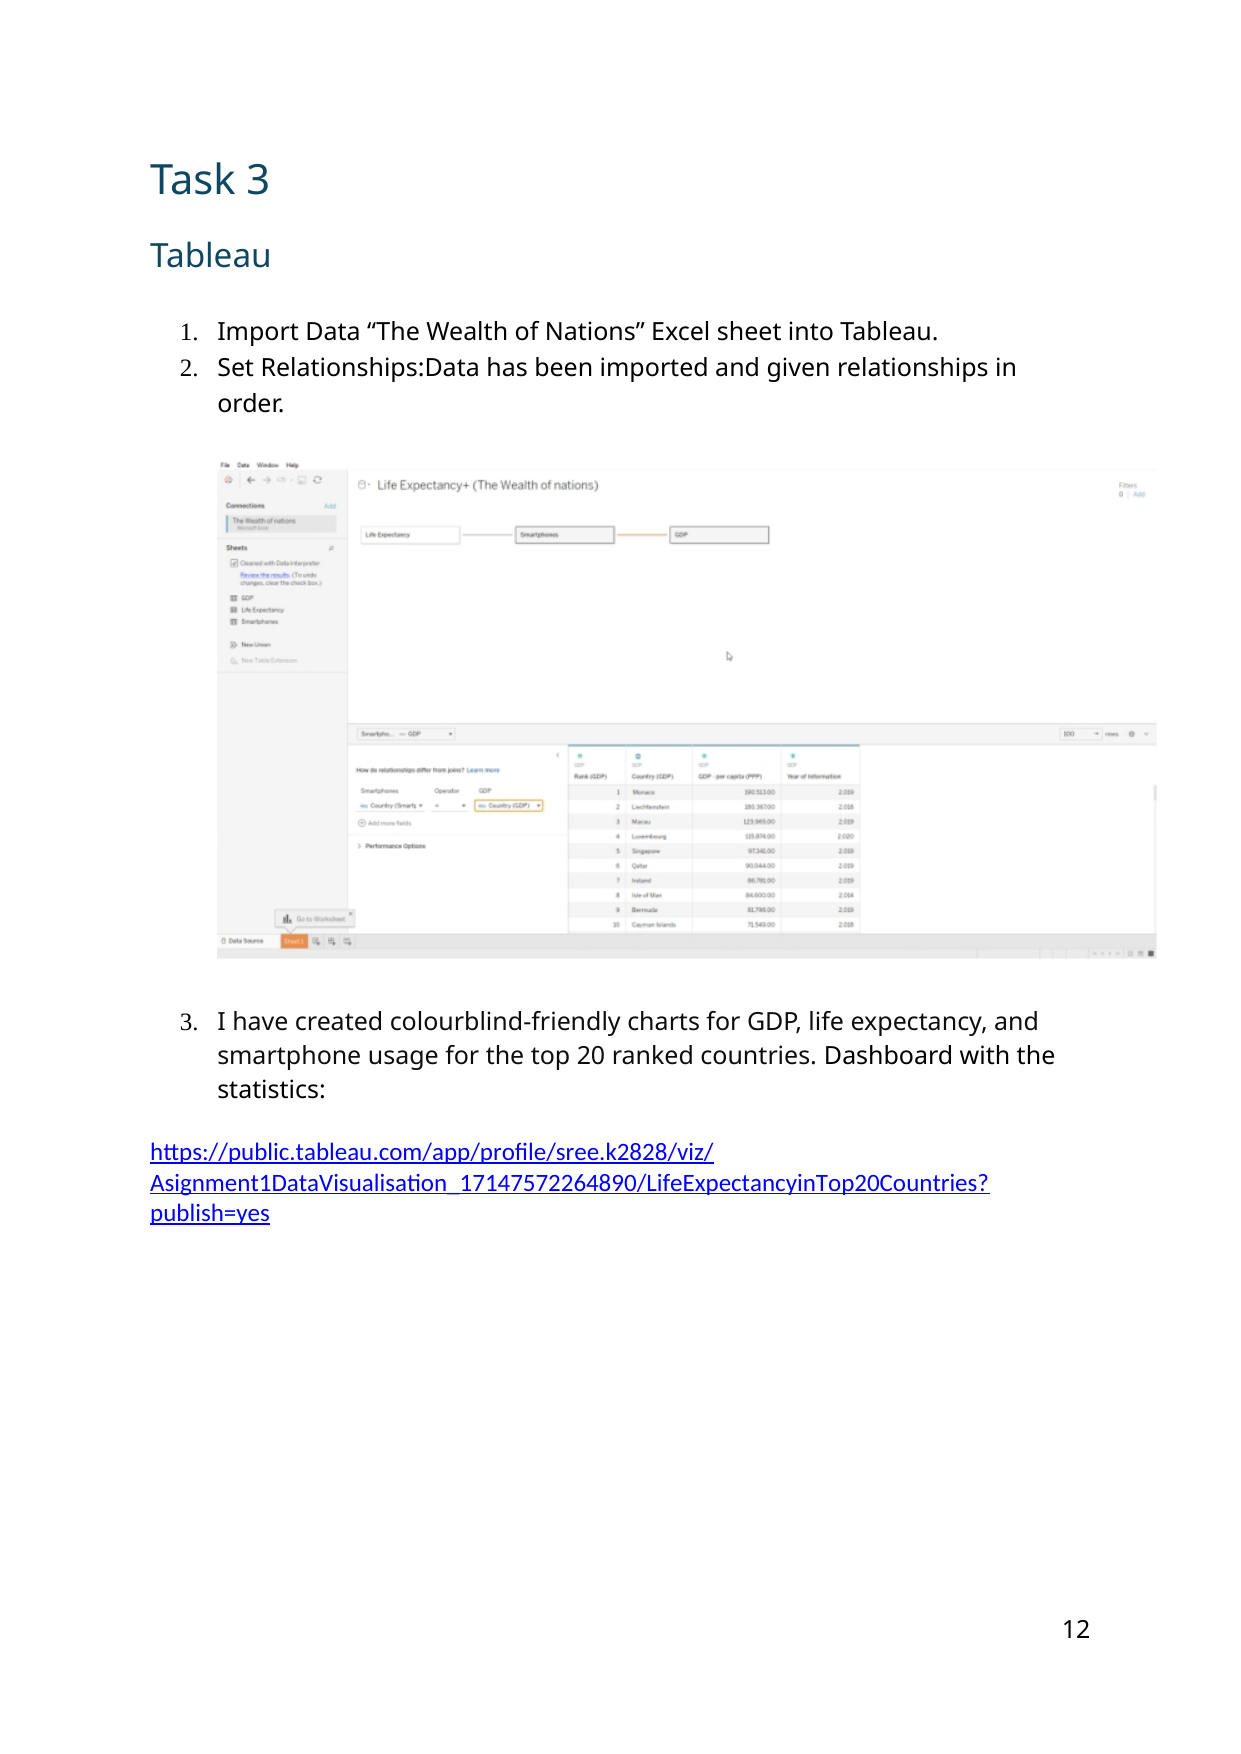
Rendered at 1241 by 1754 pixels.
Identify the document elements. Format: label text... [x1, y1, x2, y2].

list Import Data “The Wealth of Nations” Excel sheet into Tableau. [179, 313, 1090, 347]
subtitle Task 3 [150, 150, 1090, 207]
picture [217, 460, 1158, 960]
list I have created colourblind-friendly charts for GDP, life expectancy, and smartphone usage for the top 20 ranked countries. Dashboard with the statistics: [179, 1003, 1090, 1106]
subtitle Tableau [150, 232, 1090, 277]
list Set Relationships:Data has been imported and given relationships in order. [179, 349, 1090, 419]
text https://public.tableau.com/app/profile/sree.k2828/viz/Asignment1DataVisualisation_17147572264890/LifeExpectancyinTop20Countries?publish=yes [150, 1136, 1090, 1228]
